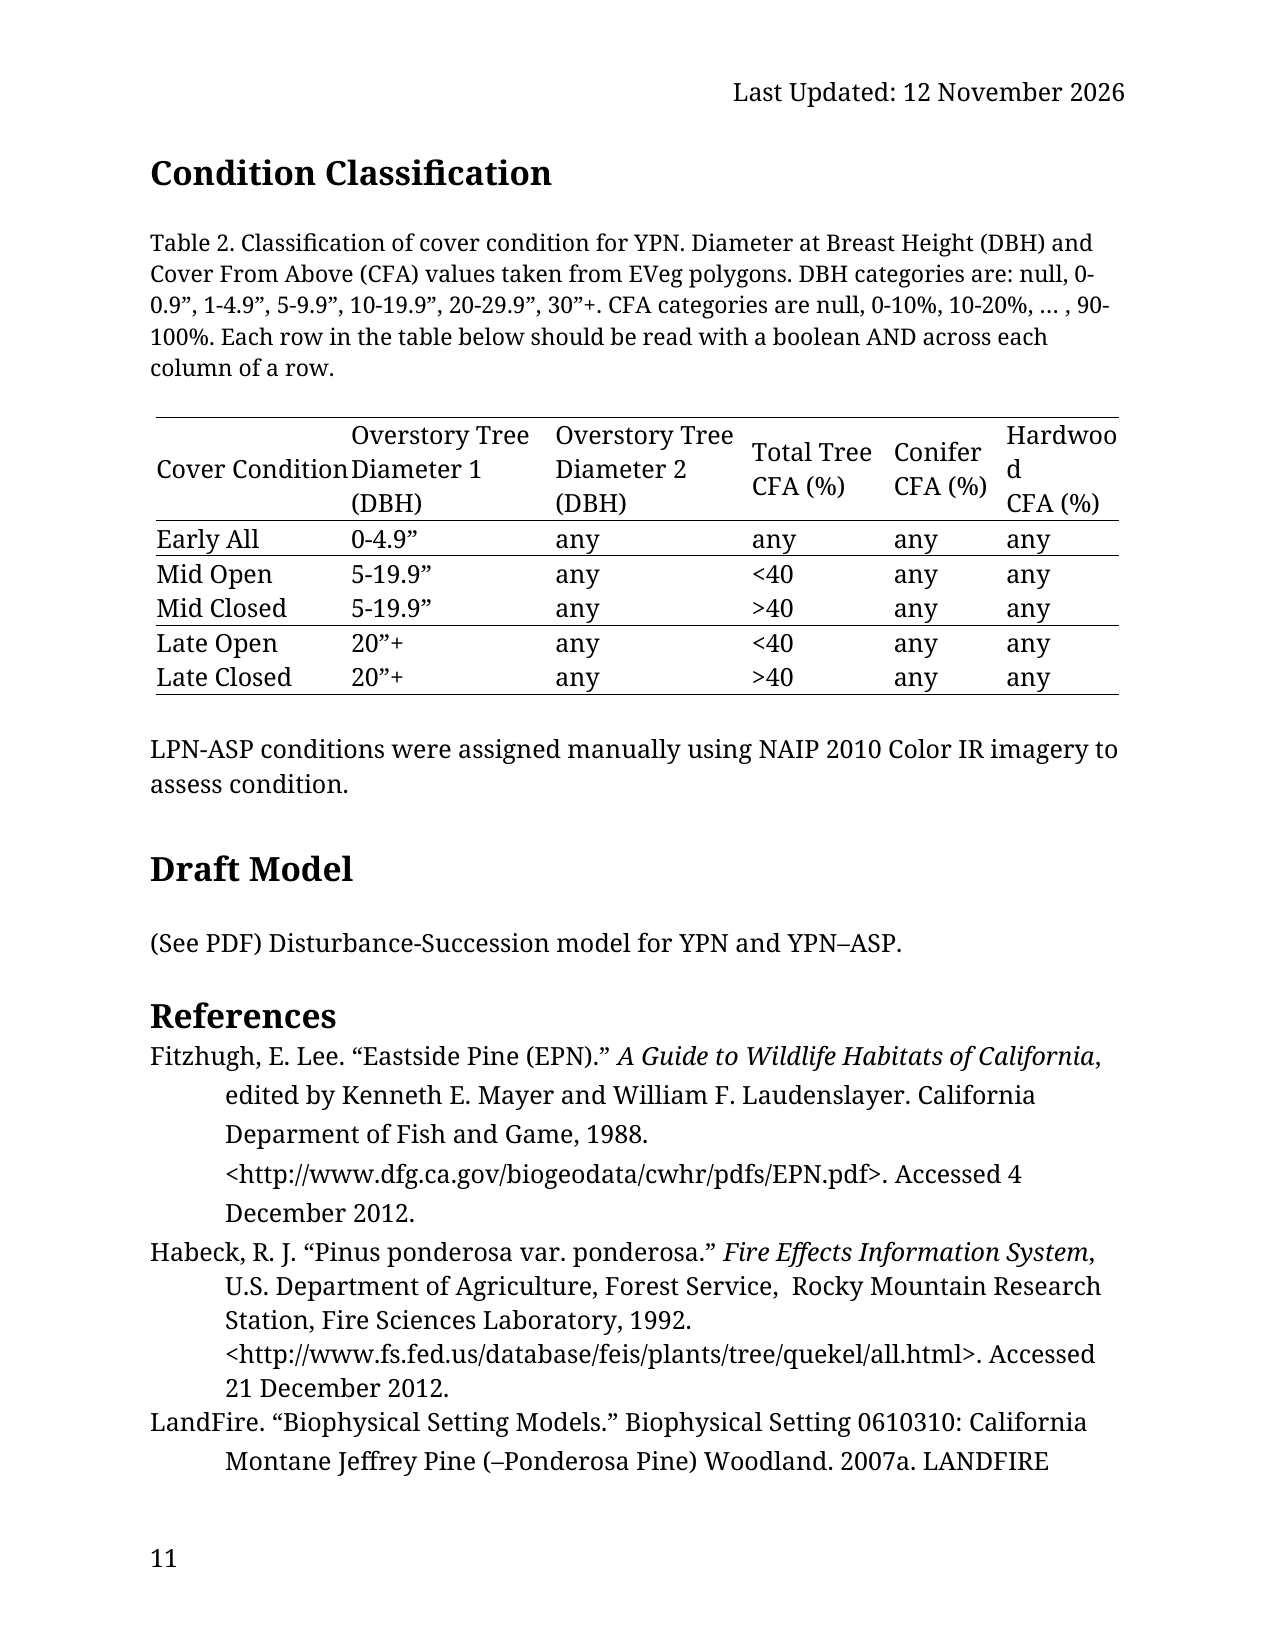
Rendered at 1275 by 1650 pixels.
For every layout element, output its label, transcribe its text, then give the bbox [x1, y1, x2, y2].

table_header Total Tree CFA (%) [752, 418, 893, 520]
table_cell 5-19.9” [351, 590, 555, 624]
table_cell >40 [752, 590, 893, 624]
table_cell any [1006, 660, 1119, 694]
table_cell 0-4.9” [351, 521, 555, 555]
table_cell any [555, 660, 752, 694]
table_cell any [555, 556, 752, 590]
table_cell Late Open [156, 626, 351, 659]
table_cell 20”+ [351, 626, 555, 659]
table_header Cover Condition [156, 418, 351, 520]
table_header Hardwood CFA (%) [1006, 418, 1119, 520]
table_cell any [555, 626, 752, 659]
text Table 2. Classification of cover condition for YPN. Diameter at Breast Height (DBH) and Cover From Above (CFA) values taken from EVeg polygons. DBH categories are: null, 0-0.9”, 1-4.9”, 5-9.9”, 10-19.9”, 20-29.9”, 30”+. CFA categories are null, 0-10%, 10-20%, … , 90-100%. Each row in the table below should be read with a boolean AND across each column of a row. [150, 227, 1125, 383]
table_header Overstory Tree Diameter 1 (DBH) [351, 418, 555, 520]
table_cell Late Closed [156, 660, 351, 694]
table_header Overstory Tree Diameter 2 (DBH) [555, 418, 752, 520]
table_cell any [752, 521, 893, 555]
text (See PDF) Disturbance-Succession model for YPN and YPN–ASP. [150, 925, 1125, 959]
text References [150, 993, 1125, 1039]
table_header Conifer CFA (%) [894, 418, 1006, 520]
table_cell any [555, 521, 752, 555]
text Fitzhugh, E. Lee. “Eastside Pine (EPN).” A Guide to Wildlife Habitats of California, edited by Kenneth E. Mayer and William F. Laudenslayer. California Deparment of Fish and Game, 1988. <http://www.dfg.ca.gov/biogeodata/cwhr/pdfs/EPN.pdf>. Accessed 4 December 2012. [150, 1039, 1125, 1229]
table_cell any [1006, 556, 1119, 590]
table_cell any [1006, 590, 1119, 624]
table_cell <40 [752, 556, 893, 590]
table_cell Mid Closed [156, 590, 351, 624]
text LPN-ASP conditions were assigned manually using NAIP 2010 Color IR imagery to assess condition. [150, 732, 1125, 800]
table_cell 20”+ [351, 660, 555, 694]
table_cell >40 [752, 660, 893, 694]
table_cell 5-19.9” [351, 556, 555, 590]
table_cell Mid Open [156, 556, 351, 590]
table_cell any [1006, 521, 1119, 555]
table_cell any [1006, 626, 1119, 659]
table_cell any [894, 590, 1006, 624]
table_cell any [894, 660, 1006, 694]
table_cell Early All [156, 521, 351, 555]
table_cell any [894, 556, 1006, 590]
table_cell any [894, 626, 1006, 659]
text Draft Model [150, 846, 1125, 891]
table_cell <40 [752, 626, 893, 659]
table_cell any [894, 521, 1006, 555]
table_cell any [555, 590, 752, 624]
text Condition Classification [150, 150, 1125, 195]
